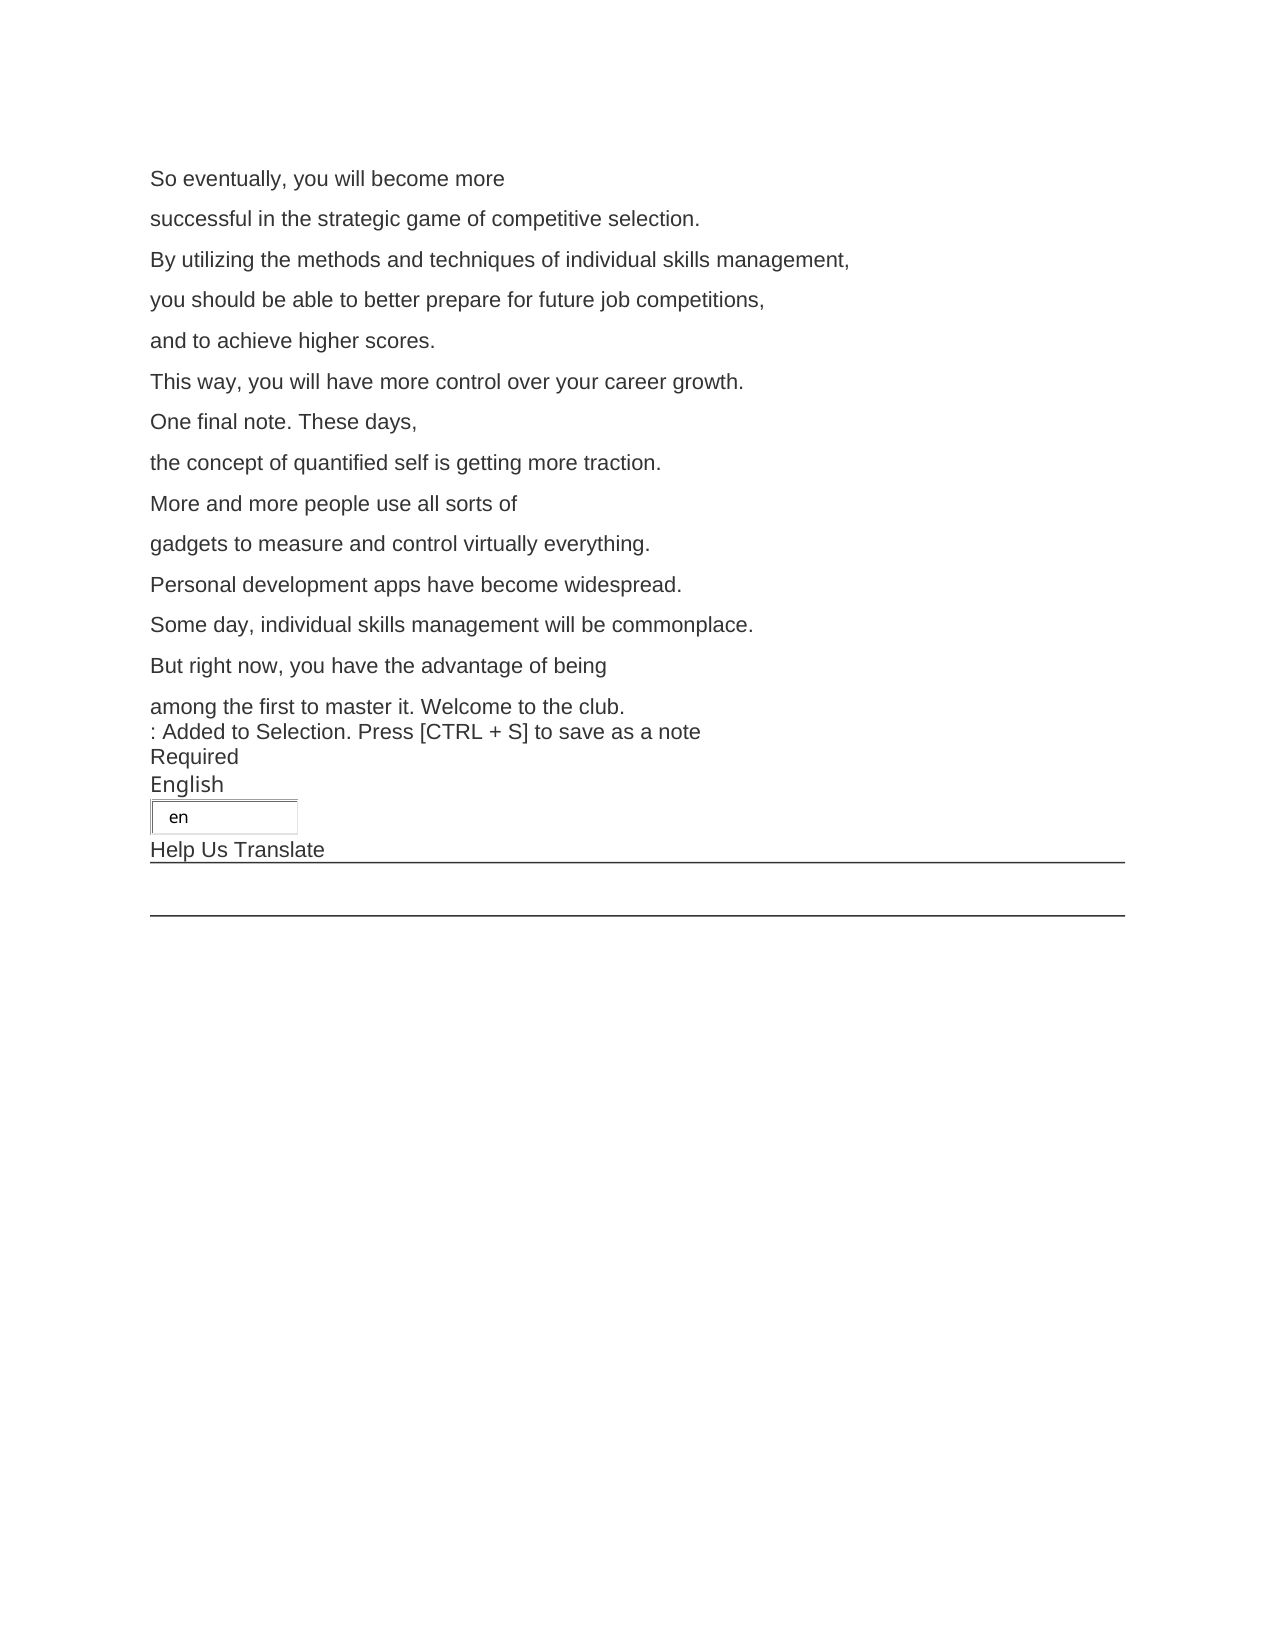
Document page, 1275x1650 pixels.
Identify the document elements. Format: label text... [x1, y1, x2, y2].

text and to achieve higher scores. [150, 312, 1125, 353]
text : Added to Selection. Press [CTRL + S] to save as a note [150, 719, 1125, 744]
text Some day, individual skills management will be commonplace. [150, 597, 1125, 637]
text One final note. These days, [150, 394, 1125, 434]
text ​ [150, 799, 1125, 837]
text Help Us Translate [150, 837, 1125, 861]
text Required [150, 744, 1125, 769]
text gadgets to measure and control virtually everything. [150, 516, 1125, 556]
text Personal development apps have become widespread. [150, 556, 1125, 597]
text English [150, 769, 1125, 799]
text So eventually, you will become more [150, 150, 1125, 191]
text More and more people use all sorts of [150, 475, 1125, 516]
text among the first to master it. Welcome to the club. [150, 678, 1125, 719]
text By utilizing the methods and techniques of individual skills management, [150, 231, 1125, 272]
text you should be able to better prepare for future job competitions, [150, 272, 1125, 312]
text successful in the strategic game of competitive selection. [150, 191, 1125, 231]
text But right now, you have the advantage of being [150, 637, 1125, 678]
text This way, you will have more control over your career growth. [150, 353, 1125, 394]
text the concept of quantified self is getting more traction. [150, 434, 1125, 475]
